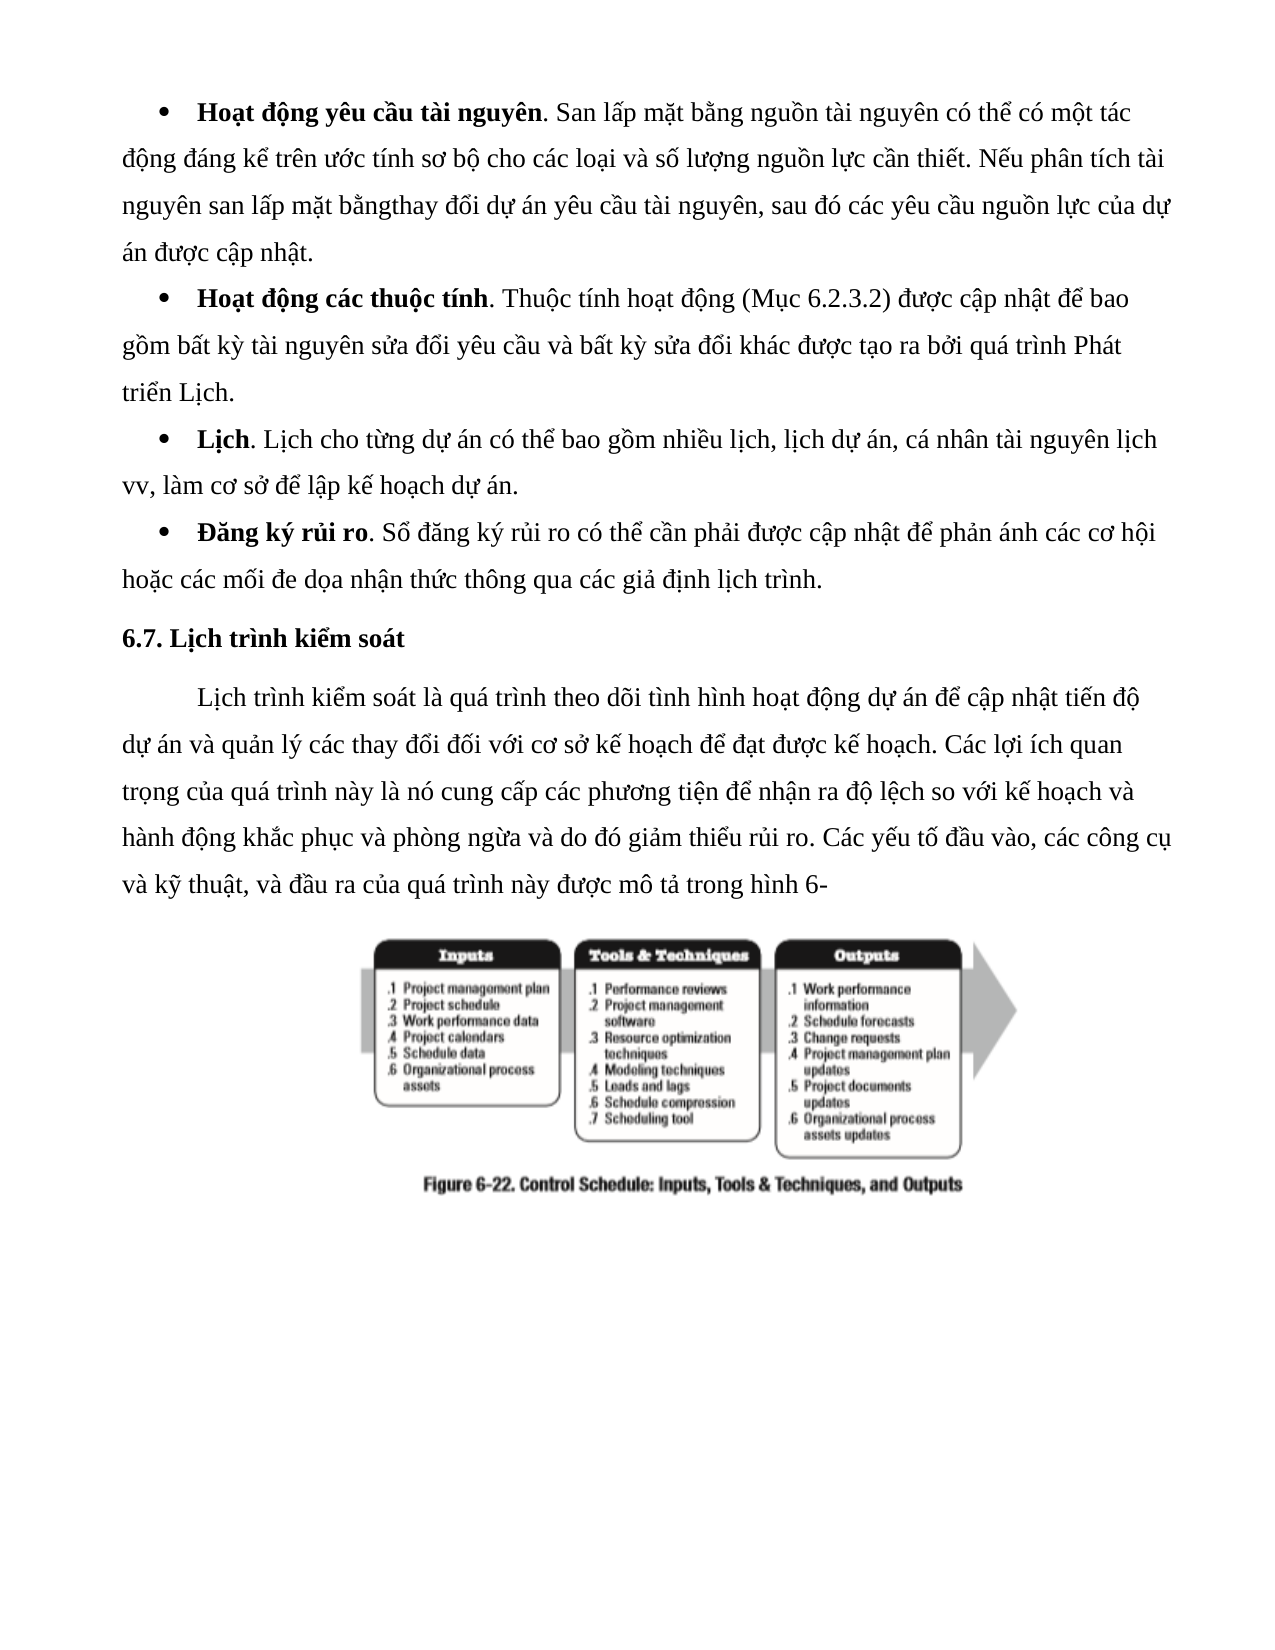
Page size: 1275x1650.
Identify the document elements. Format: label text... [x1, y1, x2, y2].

list Hoạt động yêu cầu tài nguyên. San lấp mặt bằng nguồn tài nguyên có thể có một tác động đáng kể trên ước tính sơ bộ cho các loại và số lượng nguồn lực cần thiết. Nếu phân tích tài nguyên san lấp mặt bằngthay đổi dự án yêu cầu tài nguyên, sau đó các yêu cầu nguồn lực của dự án được cập nhật. [122, 96, 1172, 267]
picture [335, 926, 1033, 1232]
list Hoạt động các thuộc tính. Thuộc tính hoạt động (Mục 6.2.3.2) được cập nhật để bao gồm bất kỳ tài nguyên sửa đổi yêu cầu và bất kỳ sửa đổi khác được tạo ra bởi quá trình Phát triển Lịch. [122, 283, 1172, 407]
subtitle 6.7. Lịch trình kiểm soát [122, 622, 1172, 653]
text Lịch trình kiểm soát là quá trình theo dõi tình hình hoạt động dự án để cập nhật tiến độ dự án và quản lý các thay đổi đối với cơ sở kế hoạch để đạt được kế hoạch. Các lợi ích quan trọng của quá trình này là nó cung cấp các phương tiện để nhận ra độ lệch so với kế hoạch và hành động khắc phục và phòng ngừa và do đó giảm thiểu rủi ro. Các yếu tố đầu vào, các công cụ và kỹ thuật, và đầu ra của quá trình này được mô tả trong hình 6- [122, 681, 1172, 899]
list Đăng ký rủi ro. Sổ đăng ký rủi ro có thể cần phải được cập nhật để phản ánh các cơ hội hoặc các mối đe dọa nhận thức thông qua các giả định lịch trình. [122, 516, 1172, 594]
list Lịch. Lịch cho từng dự án có thể bao gồm nhiều lịch, lịch dự án, cá nhân tài nguyên lịch vv, làm cơ sở để lập kế hoạch dự án. [122, 423, 1172, 501]
